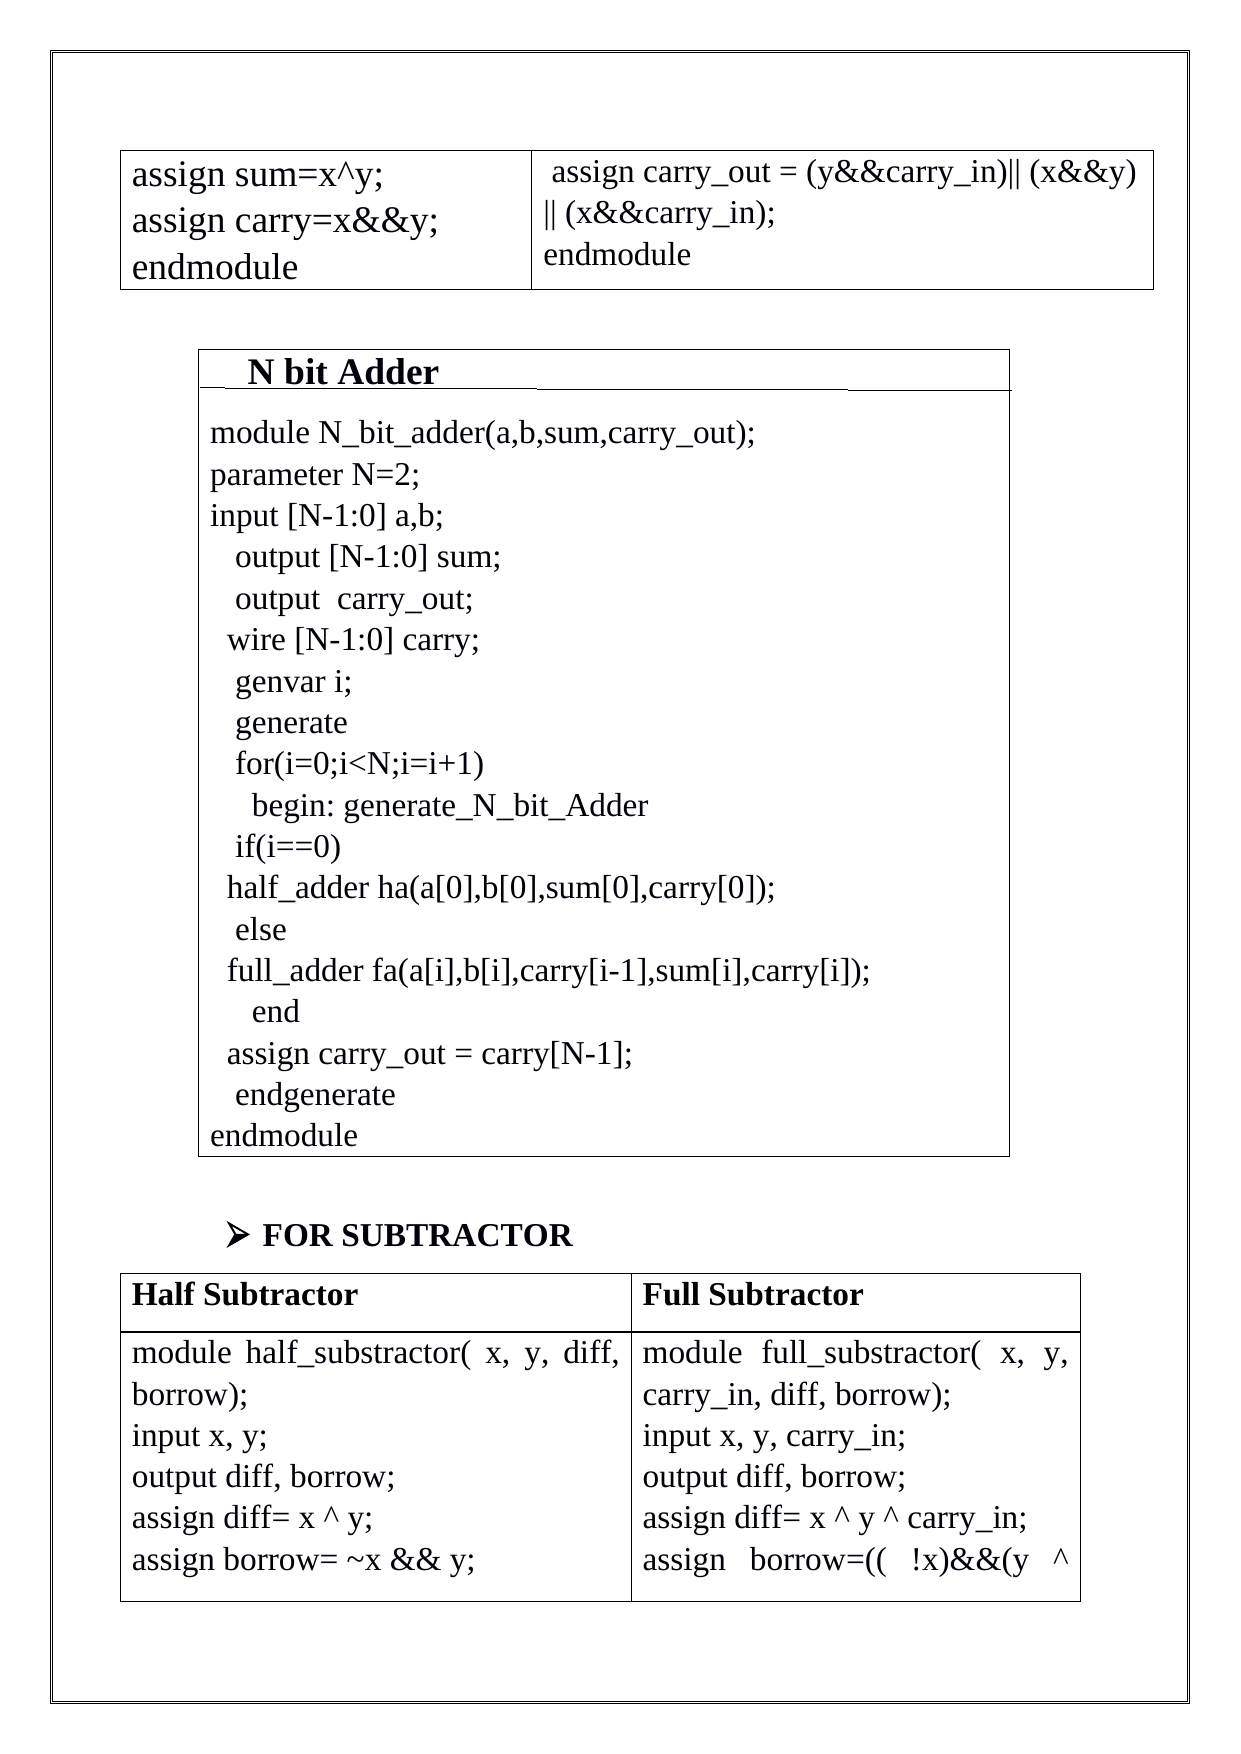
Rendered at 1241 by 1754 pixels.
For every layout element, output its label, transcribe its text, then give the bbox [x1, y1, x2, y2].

table_header N bit Adder module N_bit_adder(a,b,sum,carry_out); parameter N=2; input [N-1:0] a,b; output [N-1:0] sum; output carry_out; wire [N-1:0] carry; genvar i; generate for(i=0;i<N;i=i+1) begin: generate_N_bit_Adder if(i==0) half_adder ha(a[0],b[0],sum[0],carry[0]); else full_adder fa(a[i],b[i],carry[i-1],sum[i],carry[i]); end assign carry_out = carry[N-1]; endgenerate endmodule [199, 350, 1009, 1156]
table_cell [121, 1333, 631, 1601]
list FOR SUBTRACTOR [225, 1215, 1090, 1253]
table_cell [121, 151, 531, 289]
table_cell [532, 151, 1153, 289]
table_header Full Subtractor [632, 1274, 1080, 1331]
table_header Half Subtractor [121, 1274, 631, 1331]
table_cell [632, 1333, 1080, 1601]
